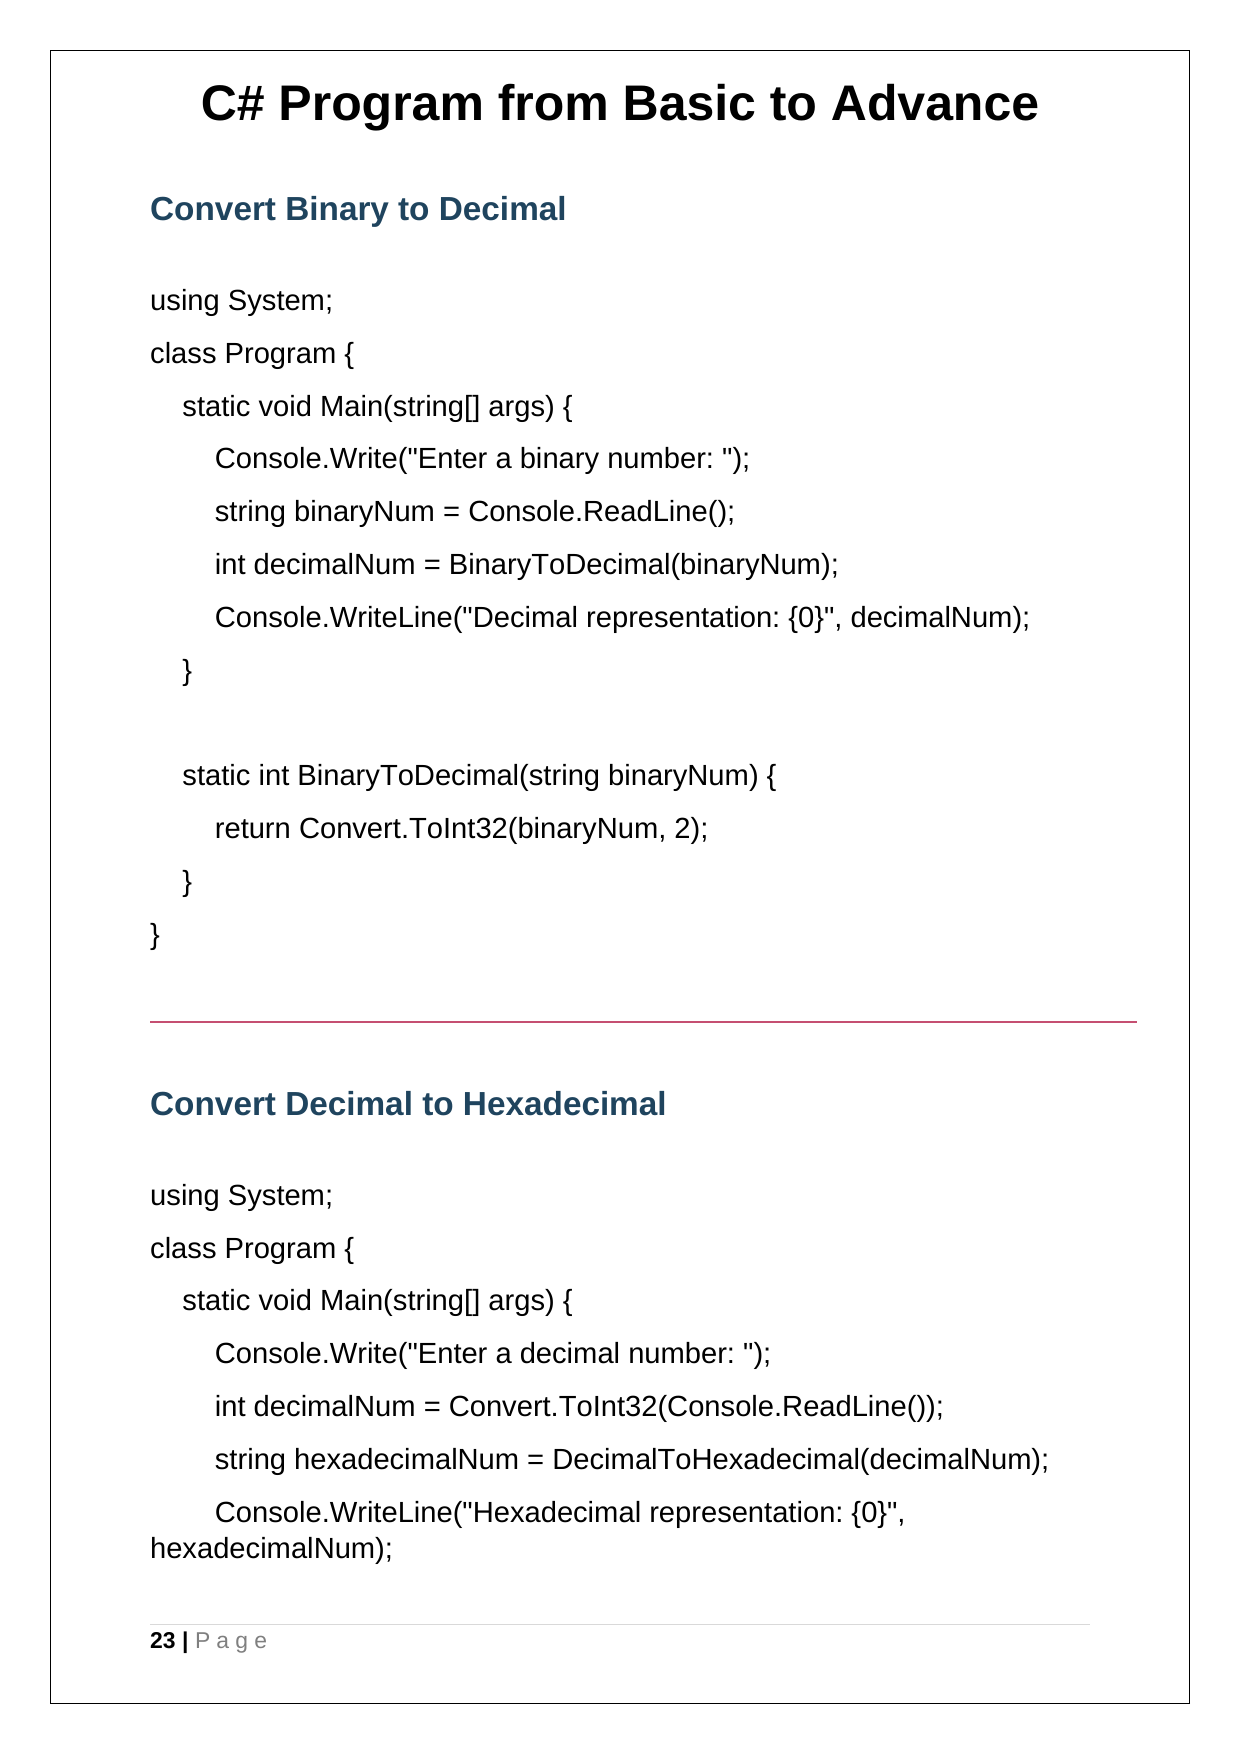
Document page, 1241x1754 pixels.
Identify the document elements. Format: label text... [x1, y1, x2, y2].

text Console.Write("Enter a binary number: "); [150, 441, 1090, 475]
text class Program { [150, 336, 1090, 369]
text } [150, 864, 1090, 897]
text int decimalNum = BinaryToDecimal(binaryNum); [150, 547, 1090, 581]
text Console.Write("Enter a decimal number: "); [150, 1336, 1090, 1370]
text string binaryNum = Console.ReadLine(); [150, 494, 1090, 528]
text Console.WriteLine("Hexadecimal representation: {0}", hexadecimalNum); [150, 1495, 1090, 1564]
text } [150, 653, 1090, 686]
subtitle Convert Decimal to Hexadecimal [150, 1083, 1090, 1122]
text using System; [150, 1178, 1090, 1211]
text static void Main(string[] args) { [150, 389, 1090, 422]
text string hexadecimalNum = DecimalToHexadecimal(decimalNum); [150, 1442, 1090, 1475]
text } [150, 917, 1090, 950]
text static void Main(string[] args) { [150, 1283, 1090, 1317]
text Console.WriteLine("Decimal representation: {0}", decimalNum); [150, 600, 1090, 633]
subtitle Convert Binary to Decimal [150, 189, 1090, 227]
text static int BinaryToDecimal(string binaryNum) { [150, 758, 1090, 792]
text using System; [150, 283, 1090, 317]
text class Program { [150, 1231, 1090, 1264]
text return Convert.ToInt32(binaryNum, 2); [150, 811, 1090, 845]
text int decimalNum = Convert.ToInt32(Console.ReadLine()); [150, 1389, 1090, 1423]
